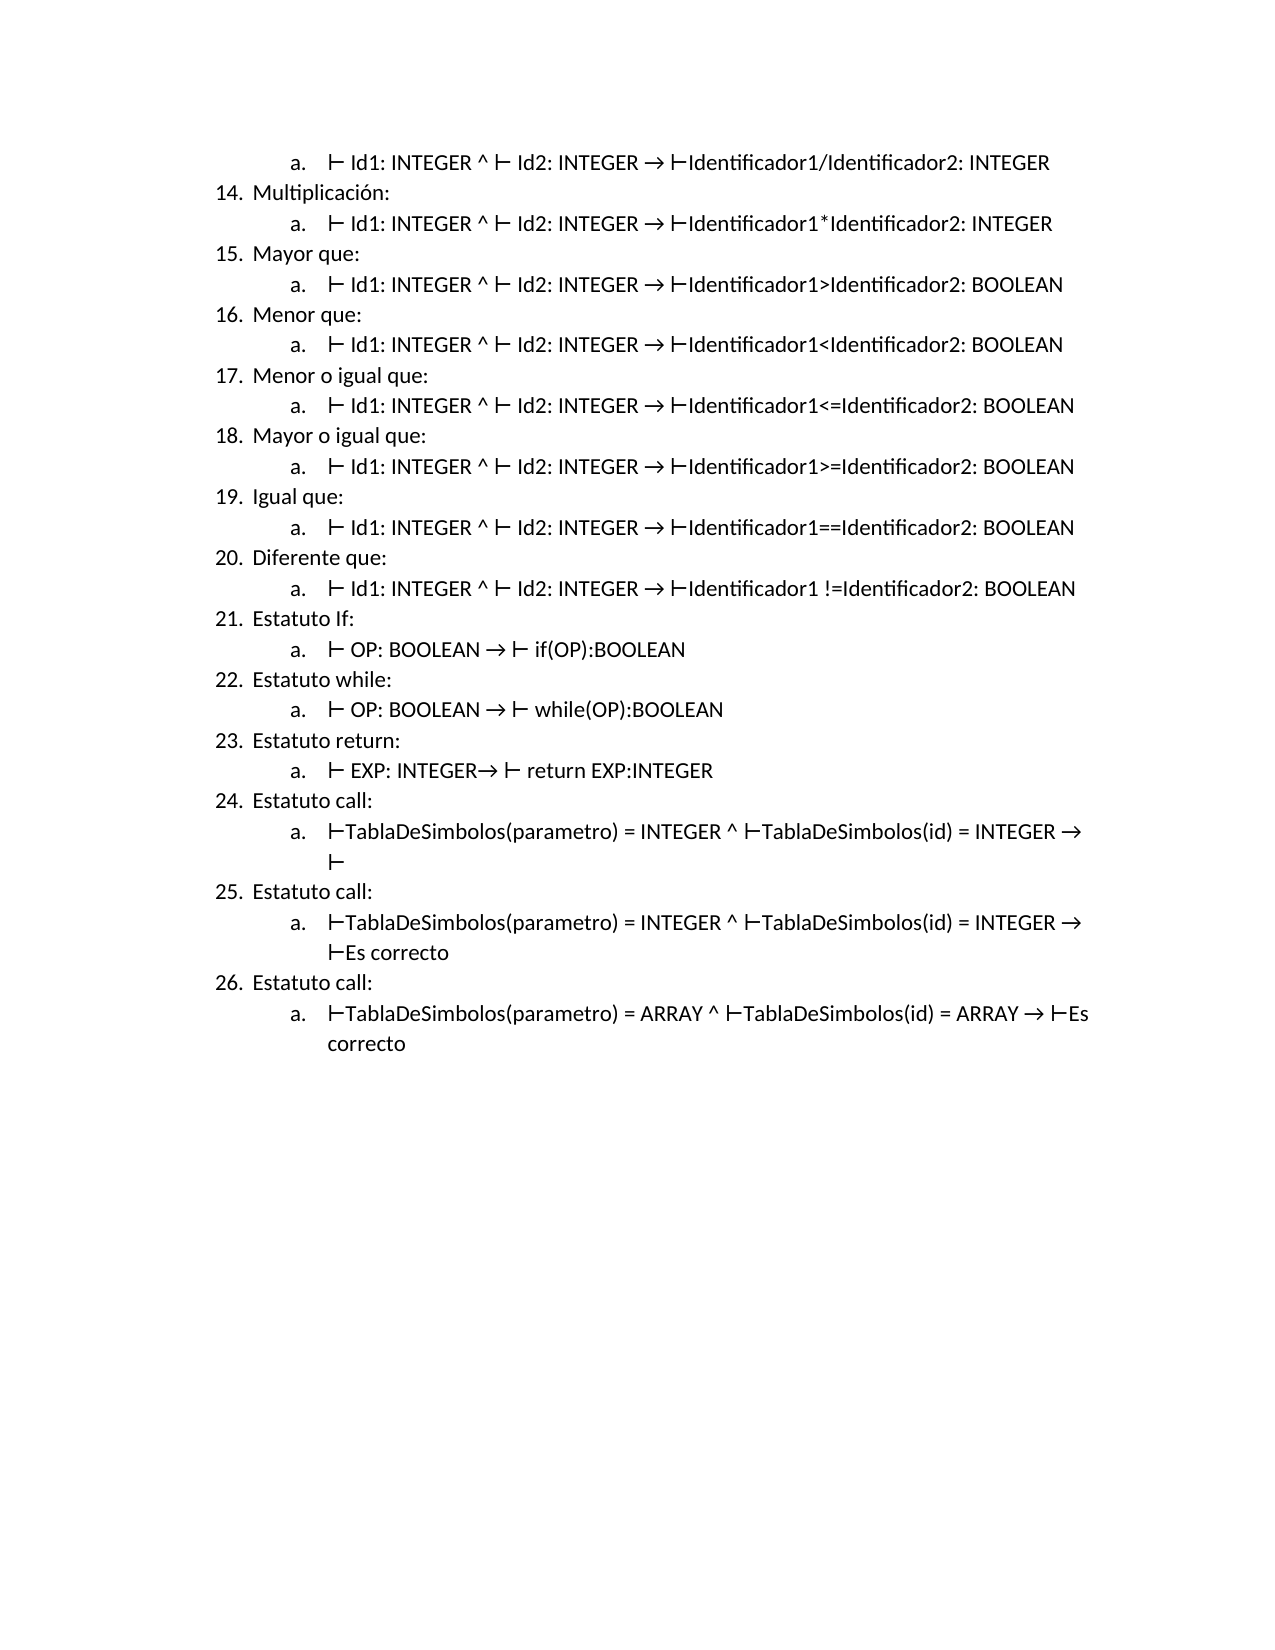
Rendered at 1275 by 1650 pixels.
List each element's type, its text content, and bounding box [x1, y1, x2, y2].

list Igual que: [215, 482, 1098, 510]
list Estatuto call: [215, 877, 1098, 905]
list ⊢ OP: BOOLEAN → ⊢ while(OP):BOOLEAN [290, 695, 1098, 723]
list ⊢TablaDeSimbolos(parametro) = INTEGER ^ ⊢TablaDeSimbolos(id) = INTEGER → ⊢ [290, 817, 1098, 875]
list Mayor o igual que: [215, 422, 1098, 449]
list ⊢ Id1: INTEGER ^ ⊢ Id2: INTEGER → ⊢Identificador1 !=Identificador2: BOOLEAN [290, 573, 1098, 602]
list ⊢ Id1: INTEGER ^ ⊢ Id2: INTEGER → ⊢Identificador1<Identificador2: BOOLEAN [290, 330, 1098, 358]
list Multiplicación: [215, 178, 1098, 206]
list Estatuto If: [215, 604, 1098, 632]
list ⊢ Id1: INTEGER ^ ⊢ Id2: INTEGER → ⊢Identificador1*Identificador2: INTEGER [290, 208, 1098, 237]
list ⊢ Id1: INTEGER ^ ⊢ Id2: INTEGER → ⊢Identificador1>=Identificador2: BOOLEAN [290, 452, 1098, 480]
list ⊢ Id1: INTEGER ^ ⊢ Id2: INTEGER → ⊢Identificador1<=Identificador2: BOOLEAN [290, 391, 1098, 419]
list Estatuto call: [215, 787, 1098, 814]
list ⊢ Id1: INTEGER ^ ⊢ Id2: INTEGER → ⊢Identificador1==Identificador2: BOOLEAN [290, 513, 1098, 541]
list Mayor que: [215, 239, 1098, 267]
list ⊢ EXP: INTEGER→ ⊢ return EXP:INTEGER [290, 756, 1098, 784]
list ⊢ OP: BOOLEAN → ⊢ if(OP):BOOLEAN [290, 634, 1098, 663]
list Estatuto call: [215, 968, 1098, 997]
list Menor que: [215, 300, 1098, 328]
list ⊢ Id1: INTEGER ^ ⊢ Id2: INTEGER → ⊢Identificador1>Identificador2: BOOLEAN [290, 269, 1098, 298]
list ⊢TablaDeSimbolos(parametro) = INTEGER ^ ⊢TablaDeSimbolos(id) = INTEGER → ⊢Es correcto [290, 907, 1098, 966]
list Estatuto return: [215, 726, 1098, 754]
list Estatuto while: [215, 665, 1098, 693]
list Diferente que: [215, 543, 1098, 571]
list Menor o igual que: [215, 361, 1098, 389]
list ⊢TablaDeSimbolos(parametro) = ARRAY ^ ⊢TablaDeSimbolos(id) = ARRAY → ⊢Es correcto [290, 999, 1098, 1057]
list ⊢ Id1: INTEGER ^ ⊢ Id2: INTEGER → ⊢Identificador1/Identificador2: INTEGER [290, 148, 1098, 176]
